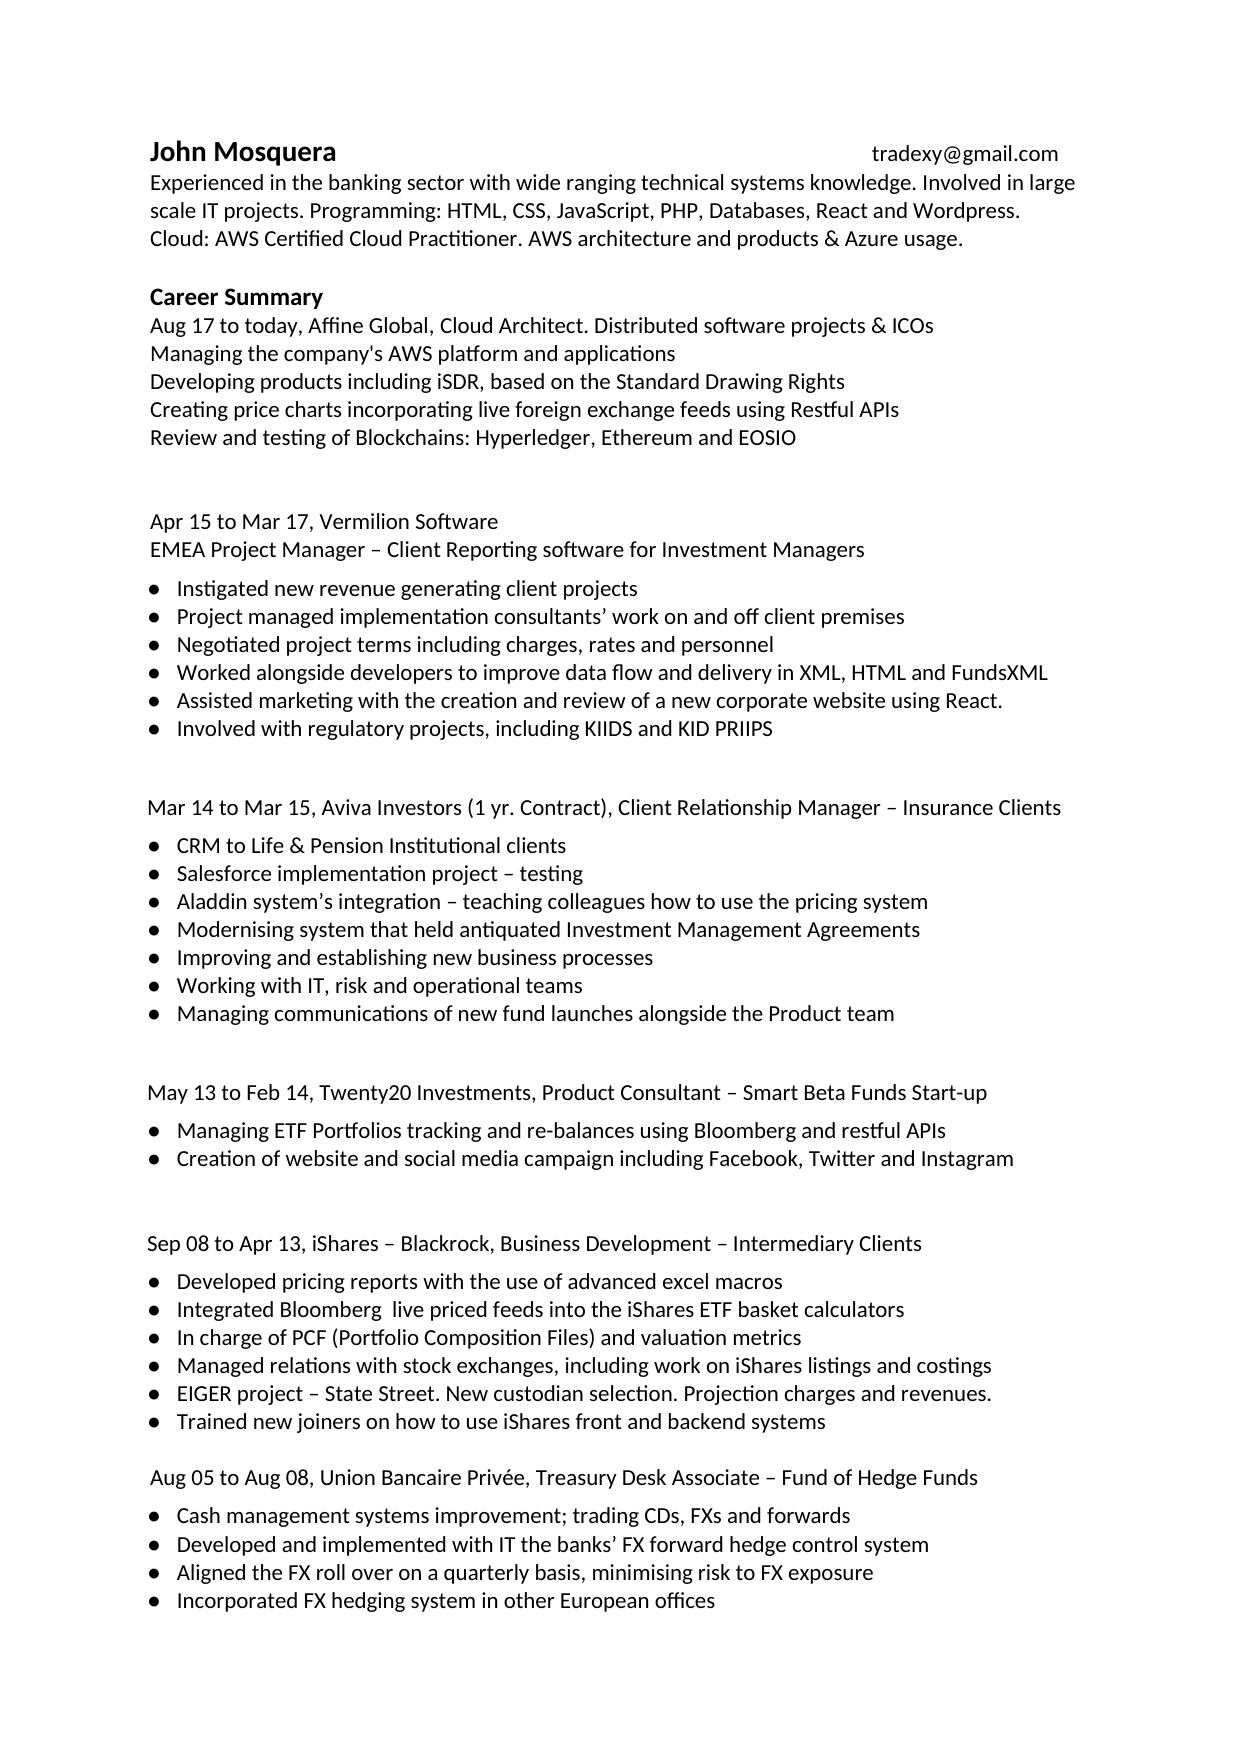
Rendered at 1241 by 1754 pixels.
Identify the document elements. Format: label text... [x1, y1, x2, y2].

text Review and testing of Blockchains: Hyperledger, Ethereum and EOSIO [150, 423, 1090, 451]
text Experienced in the banking sector with wide ranging technical systems knowledge. Involved in large scale IT projects. Programming: HTML, CSS, JavaScript, PHP, Databases, React and Wordpress. [150, 168, 1090, 224]
list Assisted marketing with the creation and review of a new corporate website using React. [147, 686, 1090, 714]
text Cloud: AWS Certified Cloud Practitioner. AWS architecture and products & Azure usage. [150, 224, 1090, 253]
list Working with IT, risk and operational teams [147, 971, 1090, 999]
list Aligned the FX roll over on a quarterly basis, minimising risk to FX exposure [147, 1558, 1090, 1586]
list Managing communications of new fund launches alongside the Product team [147, 999, 1090, 1027]
list Developed and implemented with IT the banks’ FX forward hedge control system [147, 1530, 1090, 1558]
list Integrated Bloomberg live priced feeds into the iShares ETF basket calculators [147, 1295, 1090, 1323]
text John Mosquera tradexy@gmail.com [150, 133, 1090, 168]
list Developed pricing reports with the use of advanced excel macros [147, 1267, 1090, 1295]
text May 13 to Feb 14, Twenty20 Investments, Product Consultant – Smart Beta Funds Start-up [147, 1078, 1090, 1106]
list Incorporated FX hedging system in other European offices [147, 1586, 1090, 1614]
list Aladdin system’s integration – teaching colleagues how to use the pricing system [147, 887, 1090, 915]
list CRM to Life & Pension Institutional clients [147, 831, 1090, 859]
text Developing products including iSDR, based on the Standard Drawing Rights [150, 367, 1090, 395]
list In charge of PCF (Portfolio Composition Files) and valuation metrics [147, 1323, 1090, 1351]
list Instigated new revenue generating client projects [147, 574, 1090, 602]
text Creating price charts incorporating live foreign exchange feeds using Restful APIs [150, 395, 1090, 423]
list Cash management systems improvement; trading CDs, FXs and forwards [147, 1502, 1090, 1530]
text Mar 14 to Mar 15, Aviva Investors (1 yr. Contract), Client Relationship Manager – Insurance Clients [147, 793, 1090, 821]
text Career Summary [150, 281, 1090, 311]
list Trained new joiners on how to use iShares front and backend systems [147, 1407, 1090, 1435]
list Improving and establishing new business processes [147, 943, 1090, 971]
text Apr 15 to Mar 17, Vermilion Software [150, 507, 1090, 535]
list Project managed implementation consultants’ work on and off client premises [147, 602, 1090, 630]
list Managed relations with stock exchanges, including work on iShares listings and costings [147, 1351, 1090, 1379]
list Modernising system that held antiquated Investment Management Agreements [147, 915, 1090, 943]
text Aug 17 to today, Affine Global, Cloud Architect. Distributed software projects & ICOs [150, 311, 1090, 339]
list Involved with regulatory projects, including KIIDS and KID PRIIPS [147, 714, 1090, 742]
text EMEA Project Manager – Client Reporting software for Investment Managers [150, 535, 1090, 563]
list Worked alongside developers to improve data flow and delivery in XML, HTML and FundsXML [147, 658, 1090, 686]
text Managing the company's AWS platform and applications [150, 339, 1090, 367]
list Salesforce implementation project – testing [147, 859, 1090, 887]
text Sep 08 to Apr 13, iShares – Blackrock, Business Development – Intermediary Clients [147, 1229, 1090, 1257]
list EIGER project – State Street. New custodian selection. Projection charges and revenues. [147, 1379, 1090, 1407]
text Aug 05 to Aug 08, Union Bancaire Privée, Treasury Desk Associate – Fund of Hedge Funds [150, 1463, 1090, 1491]
list Negotiated project terms including charges, rates and personnel [147, 630, 1090, 658]
list Creation of website and social media campaign including Facebook, Twitter and Instagram [147, 1144, 1090, 1173]
list Managing ETF Portfolios tracking and re-balances using Bloomberg and restful APIs [147, 1117, 1090, 1144]
